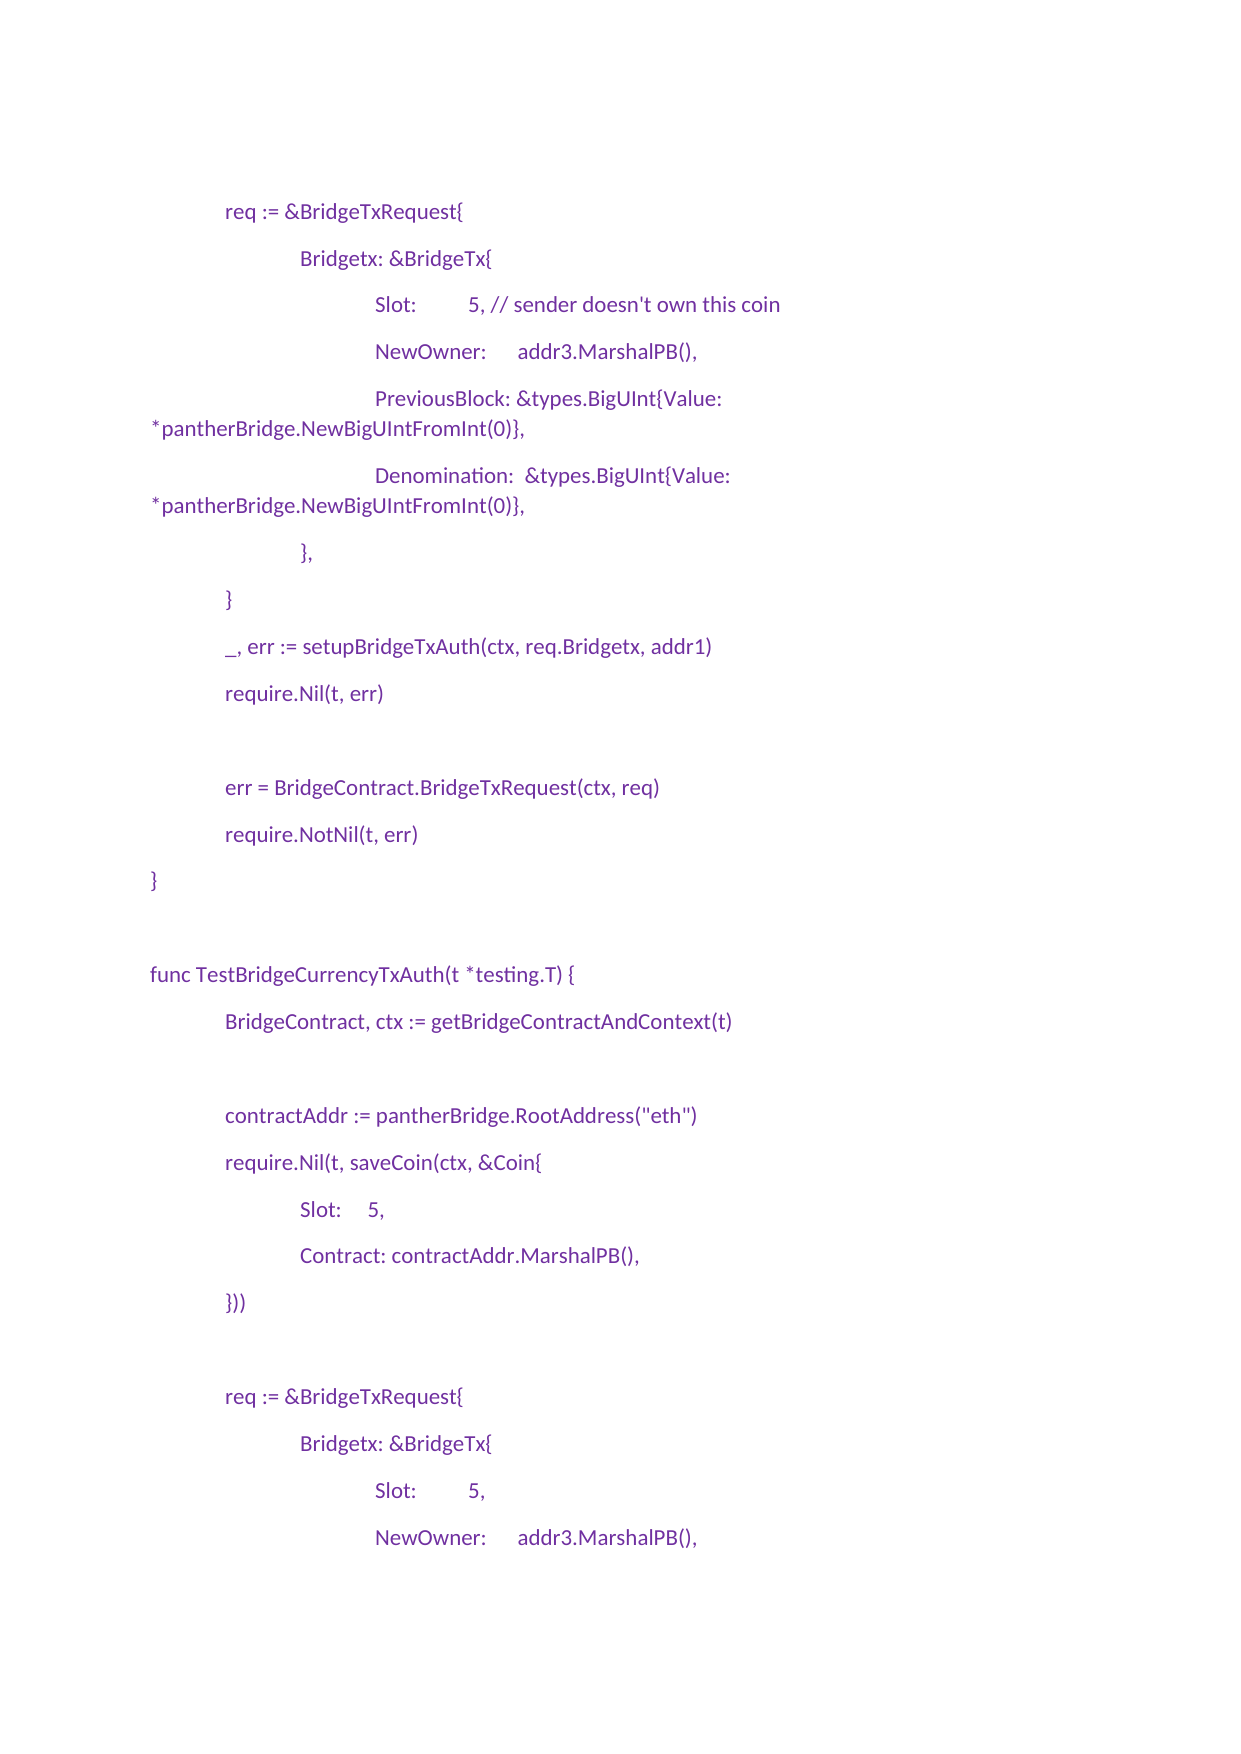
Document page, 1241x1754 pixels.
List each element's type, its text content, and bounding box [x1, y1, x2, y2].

text Slot: 5, [150, 1195, 1090, 1223]
text PreviousBlock: &types.BigUInt{Value: *pantherBridge.NewBigUIntFromInt(0)}, [150, 384, 1090, 443]
text Slot: 5, [150, 1476, 1090, 1504]
text req := &BridgeTxRequest{ [150, 1382, 1090, 1410]
text require.Nil(t, err) [150, 679, 1090, 707]
text Slot: 5, // sender doesn't own this coin [150, 291, 1090, 319]
text Contract: contractAddr.MarshalPB(), [150, 1242, 1090, 1270]
text _, err := setupBridgeTxAuth(ctx, req.Bridgetx, addr1) [150, 632, 1090, 660]
text }, [150, 538, 1090, 567]
text contractAddr := pantherBridge.RootAddress("eth") [150, 1101, 1090, 1129]
text })) [150, 1288, 1090, 1317]
text req := &BridgeTxRequest{ [150, 197, 1090, 225]
text } [150, 867, 1090, 895]
text } [150, 585, 1090, 613]
text Denomination: &types.BigUInt{Value: *pantherBridge.NewBigUIntFromInt(0)}, [150, 461, 1090, 520]
text require.NotNil(t, err) [150, 820, 1090, 848]
text Bridgetx: &BridgeTx{ [150, 1429, 1090, 1457]
text func TestBridgeCurrencyTxAuth(t *testing.T) { [150, 960, 1090, 988]
text NewOwner: addr3.MarshalPB(), [150, 337, 1090, 366]
text err = BridgeContract.BridgeTxRequest(ctx, req) [150, 773, 1090, 801]
text NewOwner: addr3.MarshalPB(), [150, 1523, 1090, 1551]
text BridgeContract, ctx := getBridgeContractAndContext(t) [150, 1007, 1090, 1035]
text require.Nil(t, saveCoin(ctx, &Coin{ [150, 1148, 1090, 1176]
text Bridgetx: &BridgeTx{ [150, 244, 1090, 272]
